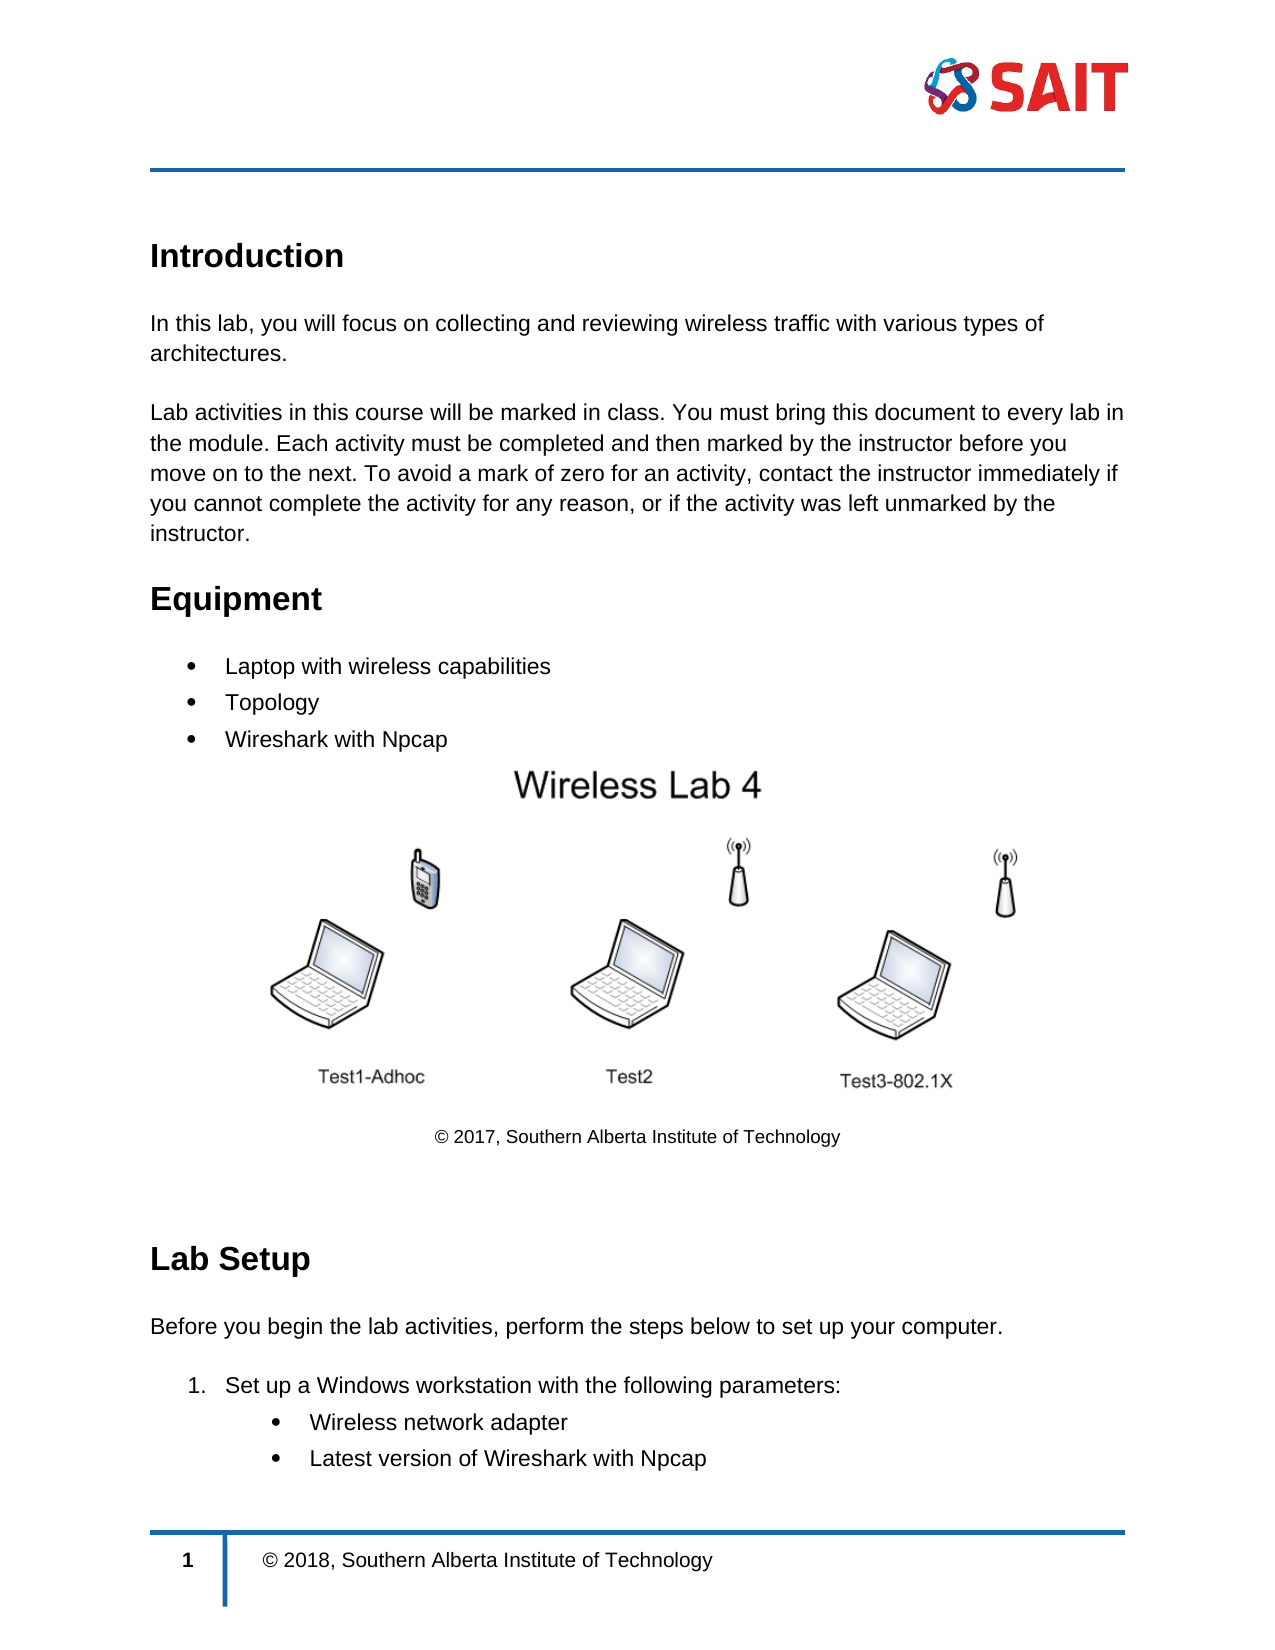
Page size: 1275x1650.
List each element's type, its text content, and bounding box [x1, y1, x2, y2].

text Lab activities in this course will be marked in class. You must bring this document to every lab in the module. Each activity must be completed and then marked by the instructor before you move on to the next. To avoid a mark of zero for an activity, contact the instructor immediately if you cannot complete the activity for any reason, or if the activity was left unmarked by the instructor. [150, 399, 1125, 546]
text © 2017, Southern Alberta Institute of Technology [150, 1126, 1125, 1148]
list Wireshark with Npcap [187, 726, 1125, 752]
subtitle Equipment [150, 579, 1125, 618]
text In this lab, you will focus on collecting and reviewing wireless traffic with various types of architectures. [150, 310, 1125, 366]
subtitle Lab Setup [150, 1239, 1125, 1278]
text Before you begin the lab activities, perform the steps below to set up your computer. [150, 1313, 1125, 1339]
picture [900, 34, 1152, 138]
list Topology [187, 689, 1125, 716]
list Set up a Windows workstation with the following parameters: [187, 1372, 1125, 1398]
list Latest version of Wireshark with Npcap [272, 1445, 1125, 1471]
list Laptop with wireless capabilities [187, 653, 1125, 679]
picture [249, 762, 1026, 1094]
subtitle Introduction [150, 236, 1125, 275]
list Wireless network adapter [272, 1409, 1125, 1435]
